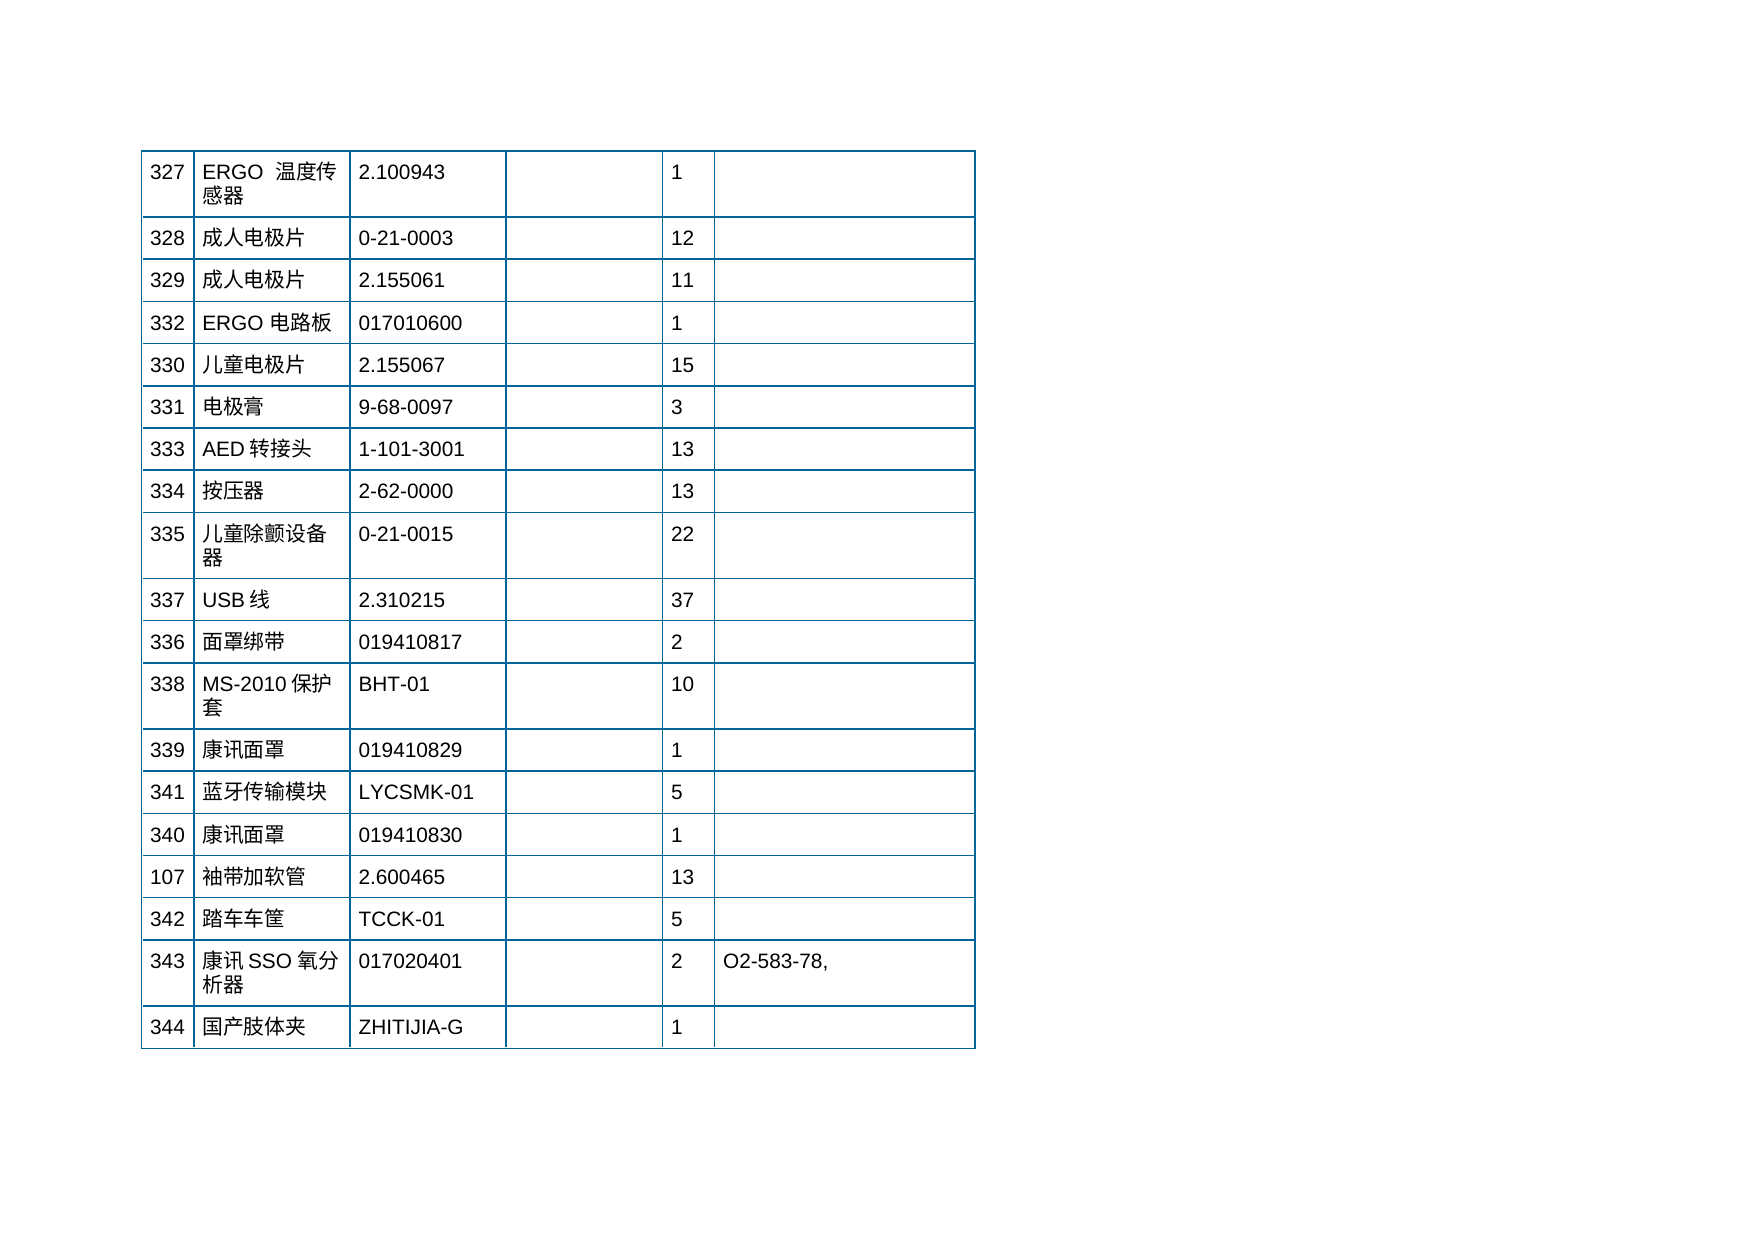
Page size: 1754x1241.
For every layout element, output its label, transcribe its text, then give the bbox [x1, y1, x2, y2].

table_cell ERGO 电路板 [195, 302, 349, 343]
table_cell 2-62-0000 [351, 471, 505, 511]
table_cell 康讯SSO 氧分析器 [195, 941, 349, 1005]
table_cell [715, 387, 974, 427]
table_cell 1 [663, 814, 714, 855]
table_cell 335 [142, 513, 193, 578]
table_cell 019410829 [351, 730, 505, 770]
table_cell 康讯面罩 [195, 730, 349, 770]
table_cell 康讯面罩 [195, 814, 349, 855]
table_cell 蓝牙传输模块 [195, 772, 349, 812]
table_cell O2-583-78, [715, 941, 974, 1005]
table_cell 踏车车筐 [195, 898, 349, 939]
table_cell [507, 260, 662, 301]
table_cell LYCSMK-01 [351, 772, 505, 812]
table_cell [507, 898, 662, 939]
table_cell [507, 579, 662, 620]
table_cell [715, 344, 974, 385]
table_cell 1 [663, 152, 714, 216]
table_cell [715, 856, 974, 897]
table_cell 017020401 [351, 941, 505, 1005]
table_cell 2.310215 [351, 579, 505, 620]
table_cell [507, 621, 662, 662]
table_cell 344 [142, 1006, 193, 1047]
table_cell 3 [663, 387, 714, 427]
table_cell 107 [142, 856, 193, 897]
table_cell 5 [663, 772, 714, 812]
table_cell 1 [663, 730, 714, 770]
table_cell [507, 1007, 662, 1047]
table_cell [715, 218, 974, 258]
table_cell [715, 302, 974, 343]
table_cell [715, 471, 974, 511]
table_cell USB线 [195, 579, 349, 620]
table_cell 成人电极片 [195, 260, 349, 301]
table_cell 2 [663, 941, 714, 1005]
table_cell 成人电极片 [195, 218, 349, 258]
table_cell 儿童除颤设备器 [195, 513, 349, 578]
table_cell [715, 579, 974, 620]
table_cell 11 [663, 260, 714, 301]
table_cell 2.600465 [351, 856, 505, 897]
table_cell 0-21-0003 [351, 218, 505, 258]
table_cell 按压器 [195, 471, 349, 511]
table_cell 334 [142, 470, 193, 511]
table_cell [507, 814, 662, 855]
table_cell [507, 152, 662, 216]
table_cell 37 [663, 579, 714, 620]
table_cell 5 [663, 898, 714, 939]
table_cell 341 [142, 771, 193, 812]
table_cell [715, 260, 974, 301]
table_cell 1 [663, 1007, 714, 1047]
table_cell 0-21-0015 [351, 513, 505, 578]
table_cell 327 [142, 152, 193, 216]
table_cell [507, 387, 662, 427]
table_cell 336 [142, 621, 193, 662]
table_cell 019410817 [351, 621, 505, 662]
table_cell [507, 772, 662, 812]
table_cell 13 [663, 856, 714, 897]
table_cell [715, 814, 974, 855]
table_cell [507, 941, 662, 1005]
table_cell 017010600 [351, 302, 505, 343]
table_cell [507, 429, 662, 469]
table_cell 019410830 [351, 814, 505, 855]
table_cell 2 [663, 621, 714, 662]
table_cell 15 [663, 344, 714, 385]
table_cell 329 [142, 259, 193, 301]
table_cell 342 [142, 898, 193, 939]
table_cell [507, 218, 662, 258]
table_cell [507, 856, 662, 897]
table_cell [715, 621, 974, 662]
table_cell [507, 302, 662, 343]
table_cell [507, 513, 662, 578]
table_cell 袖带加软管 [195, 856, 349, 897]
table_cell 10 [663, 664, 714, 728]
table_cell [715, 429, 974, 469]
table_cell [715, 664, 974, 728]
table_cell TCCK-01 [351, 898, 505, 939]
table_cell 332 [142, 302, 193, 343]
table_cell [715, 730, 974, 770]
table_cell [507, 471, 662, 511]
table_cell 12 [663, 218, 714, 258]
table_cell 2.155061 [351, 260, 505, 301]
table_cell ERGO 温度传感器 [195, 152, 349, 216]
table_cell 333 [142, 428, 193, 469]
table_cell 儿童电极片 [195, 344, 349, 385]
table_cell 2.155067 [351, 344, 505, 385]
table_cell 面罩绑带 [195, 621, 349, 662]
table_cell MS-2010保护套 [195, 664, 349, 728]
table_cell 电极膏 [195, 387, 349, 427]
table_cell 340 [142, 814, 193, 855]
table_cell 331 [142, 386, 193, 427]
table_cell ZHITIJIA-G [351, 1007, 505, 1047]
table_cell 343 [142, 940, 193, 1005]
table_cell 337 [142, 579, 193, 620]
table_cell 13 [663, 471, 714, 511]
table_cell 13 [663, 429, 714, 469]
table_cell 9-68-0097 [351, 387, 505, 427]
table_cell 328 [142, 217, 193, 258]
table_cell 339 [142, 729, 193, 770]
table_cell [715, 152, 974, 216]
table_cell [715, 772, 974, 812]
table_cell [507, 664, 662, 728]
table_cell 2.100943 [351, 152, 505, 216]
table_cell [715, 513, 974, 578]
table_cell 22 [663, 513, 714, 578]
table_cell [715, 1007, 974, 1047]
table_cell 1-101-3001 [351, 429, 505, 469]
table_cell 国产肢体夹 [195, 1007, 349, 1047]
table_cell [507, 730, 662, 770]
table_cell AED转接头 [195, 429, 349, 469]
table_cell [507, 344, 662, 385]
table_cell BHT-01 [351, 664, 505, 728]
table_cell [715, 898, 974, 939]
table_cell 1 [663, 302, 714, 343]
table_cell 338 [142, 663, 193, 728]
table_cell 330 [142, 344, 193, 385]
